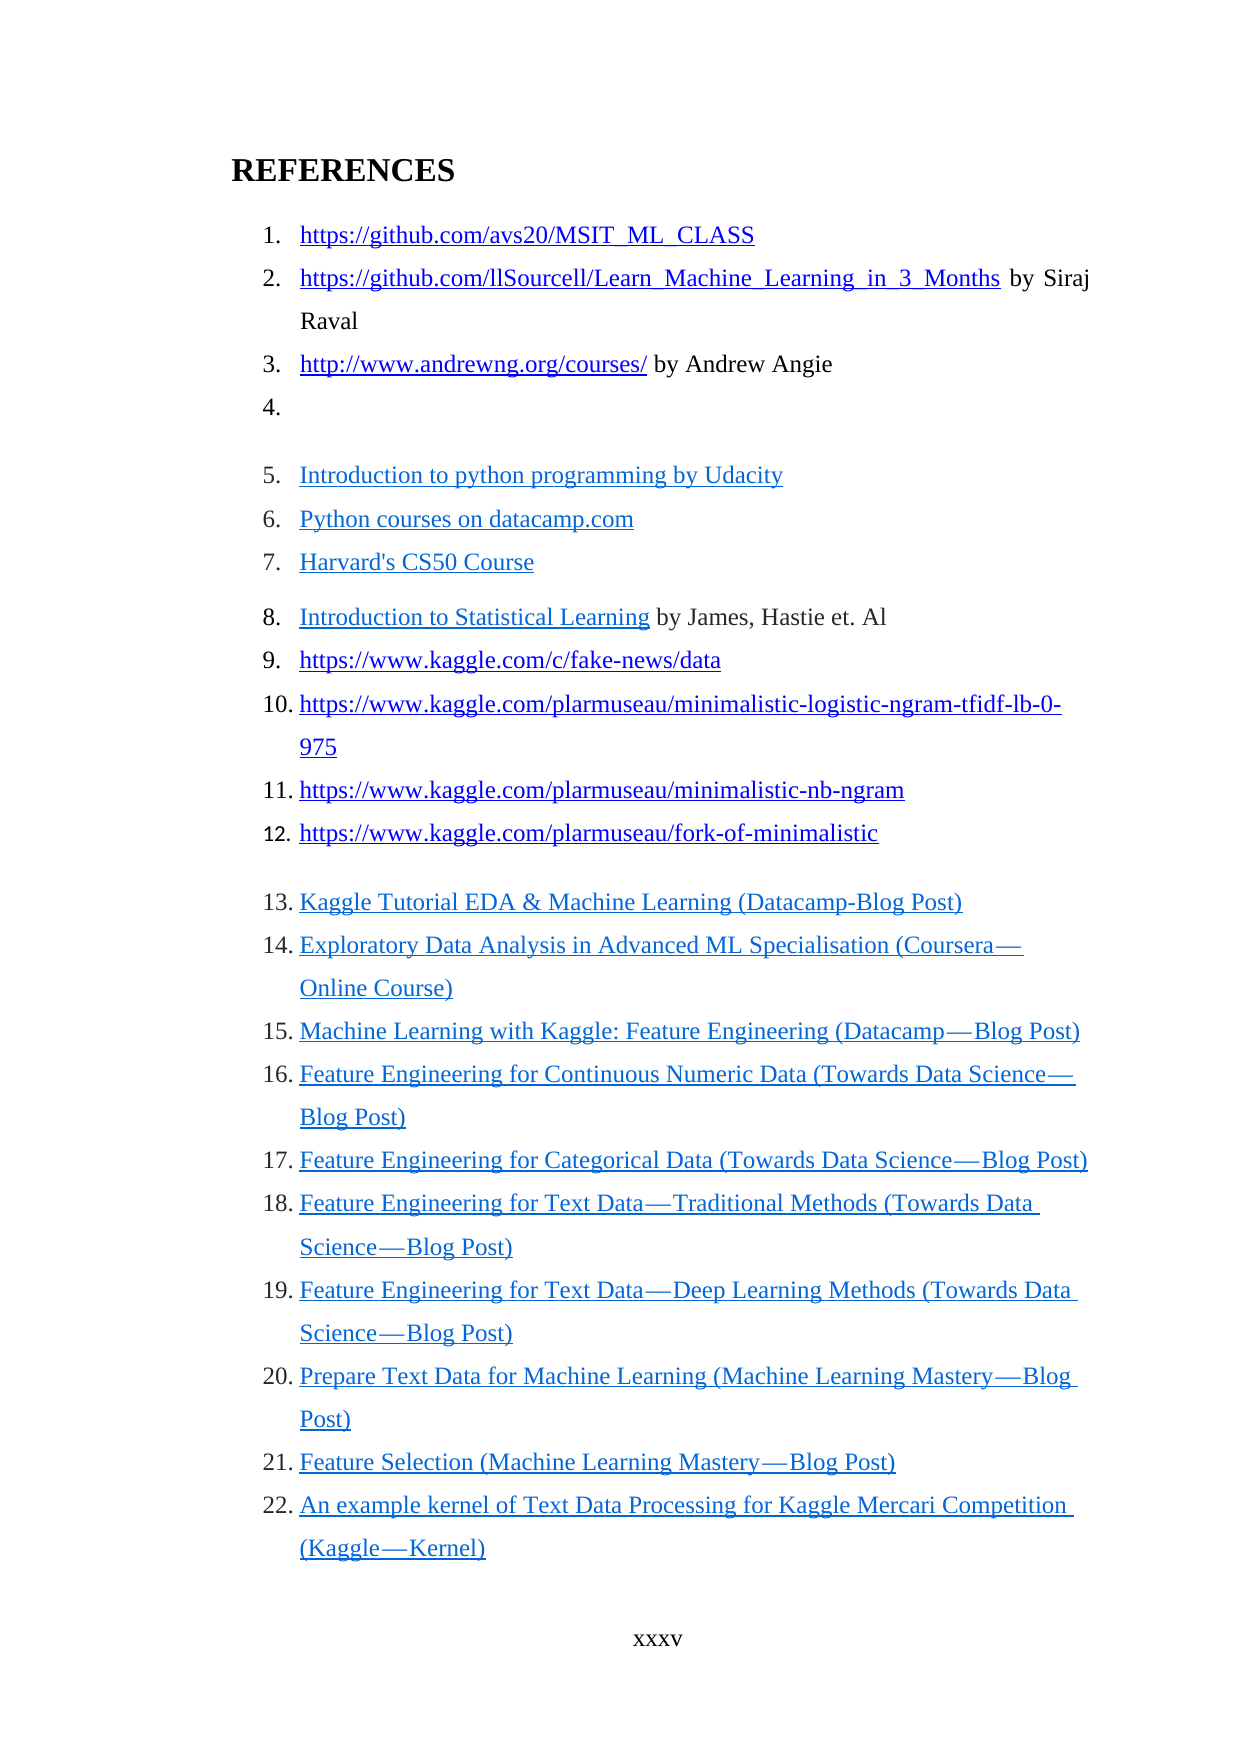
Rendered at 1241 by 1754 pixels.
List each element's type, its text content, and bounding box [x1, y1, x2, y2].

list Introduction to python programming by Udacity [262, 461, 1090, 489]
list https://www.kaggle.com/c/fake-news/data [262, 646, 1090, 674]
list Feature Selection (Machine Learning Mastery — Blog Post) [262, 1447, 1090, 1476]
list Kaggle Tutorial EDA & Machine Learning (Datacamp-Blog Post) [262, 887, 1090, 915]
list Feature Engineering for Categorical Data (Towards Data Science — Blog Post) [262, 1145, 1090, 1174]
list Harvard's CS50 Course [262, 547, 1090, 576]
list https://github.com/llSourcell/Learn_Machine_Learning_in_3_Months by Siraj Raval [262, 263, 1090, 335]
list https://www.kaggle.com/plarmuseau/fork-of-minimalistic [262, 818, 1090, 847]
list Prepare Text Data for Machine Learning (Machine Learning Mastery — Blog Post) [262, 1361, 1090, 1433]
list https://www.kaggle.com/plarmuseau/minimalistic-nb-ngram [262, 775, 1090, 804]
list Feature Engineering for Text Data — Traditional Methods (Towards Data Science — Blog Post) [262, 1188, 1090, 1260]
text REFERENCES [225, 150, 1090, 188]
list An example kernel of Text Data Processing for Kaggle Mercari Competition (Kaggle — Kernel) [262, 1490, 1090, 1562]
list Python courses on datacamp.com [262, 504, 1090, 532]
list https://github.com/avs20/MSIT_ML_CLASS [262, 220, 1090, 249]
list http://www.andrewng.org/courses/ by Andrew Angie [262, 349, 1090, 378]
list Feature Engineering for Continuous Numeric Data (Towards Data Science — Blog Post) [262, 1059, 1090, 1131]
list Exploratory Data Analysis in Advanced ML Specialisation (Coursera — Online Course) [262, 930, 1090, 1002]
list Machine Learning with Kaggle: Feature Engineering (Datacamp — Blog Post) [262, 1016, 1090, 1045]
list Feature Engineering for Text Data — Deep Learning Methods (Towards Data Science — Blog Post) [262, 1275, 1090, 1347]
list https://www.kaggle.com/plarmuseau/minimalistic-logistic-ngram-tfidf-lb-0-975 [262, 689, 1090, 761]
list Introduction to Statistical Learning by James, Hastie et. Al [262, 602, 1090, 631]
